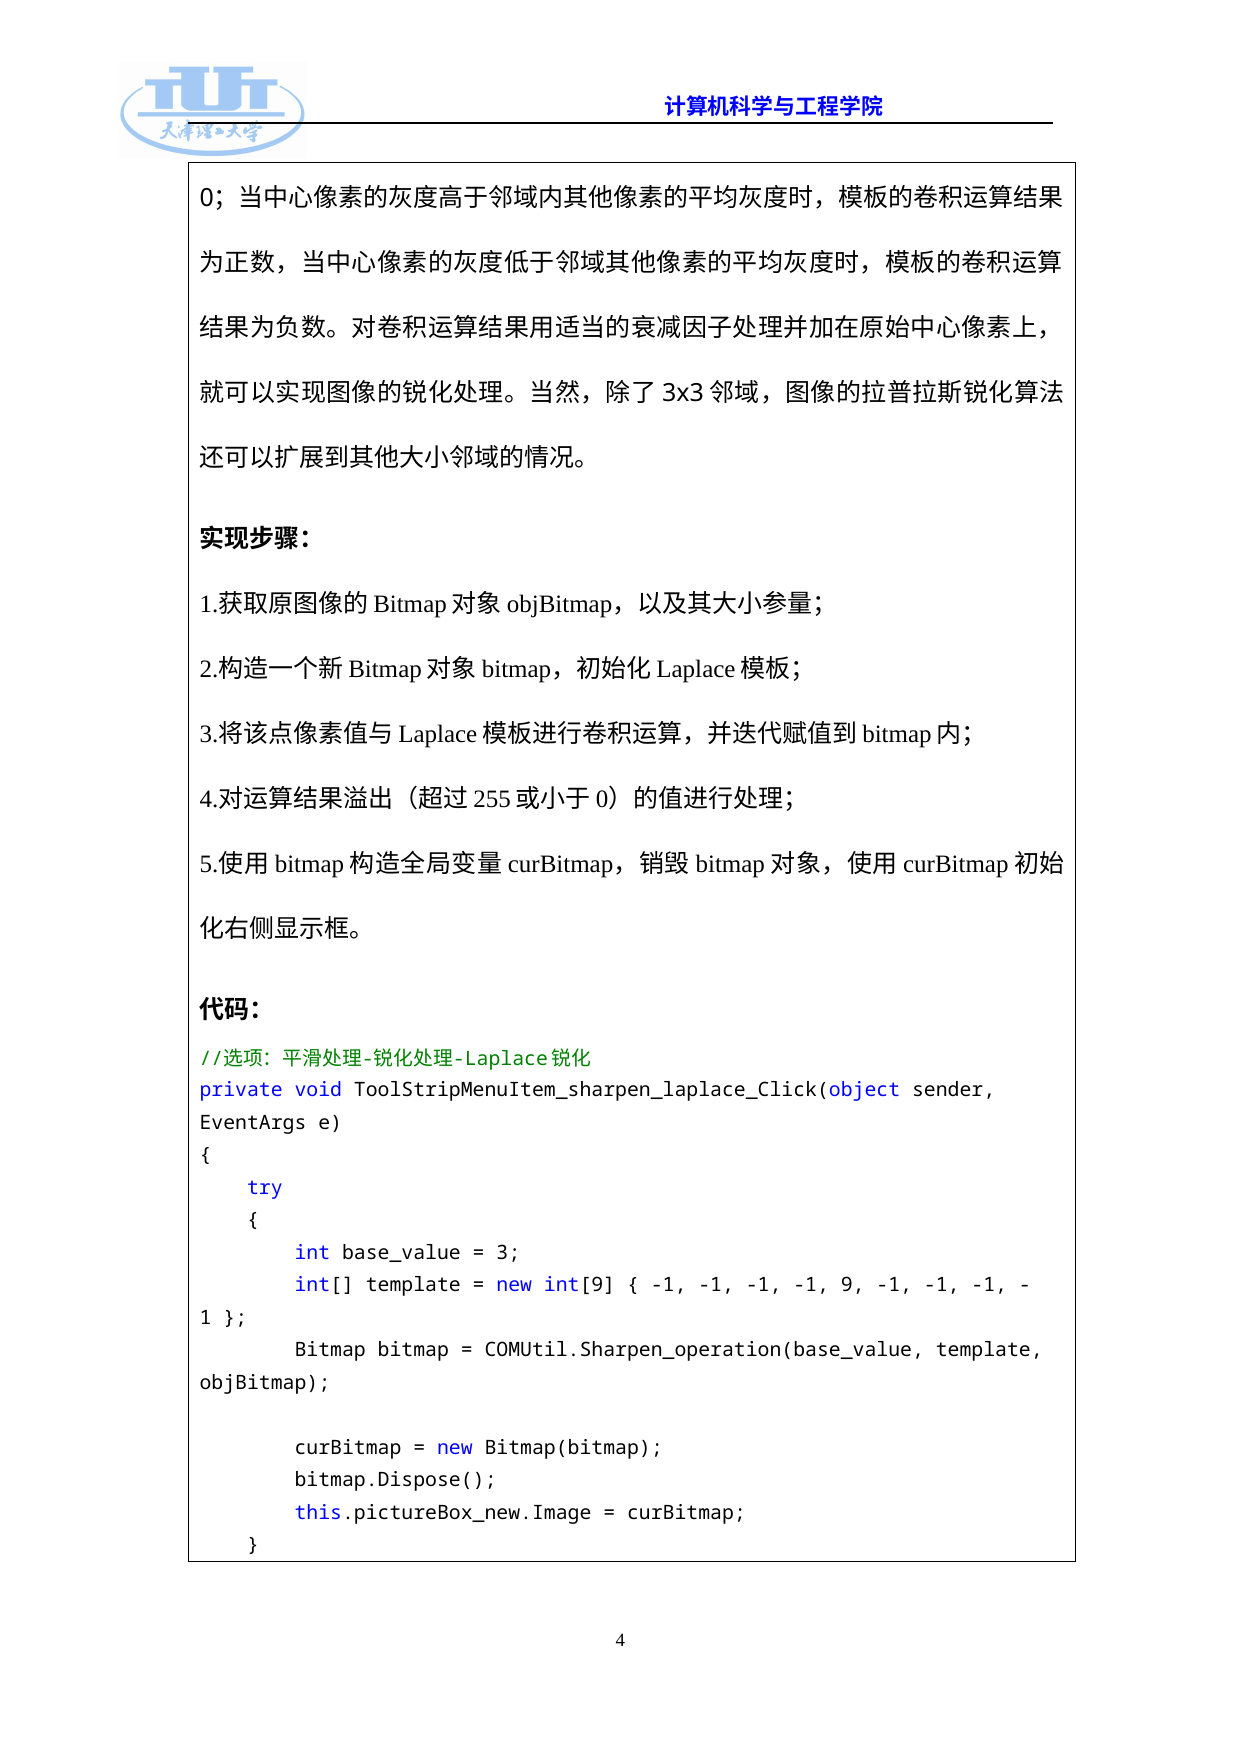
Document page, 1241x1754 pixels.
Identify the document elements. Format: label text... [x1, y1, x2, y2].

picture [118, 61, 307, 159]
